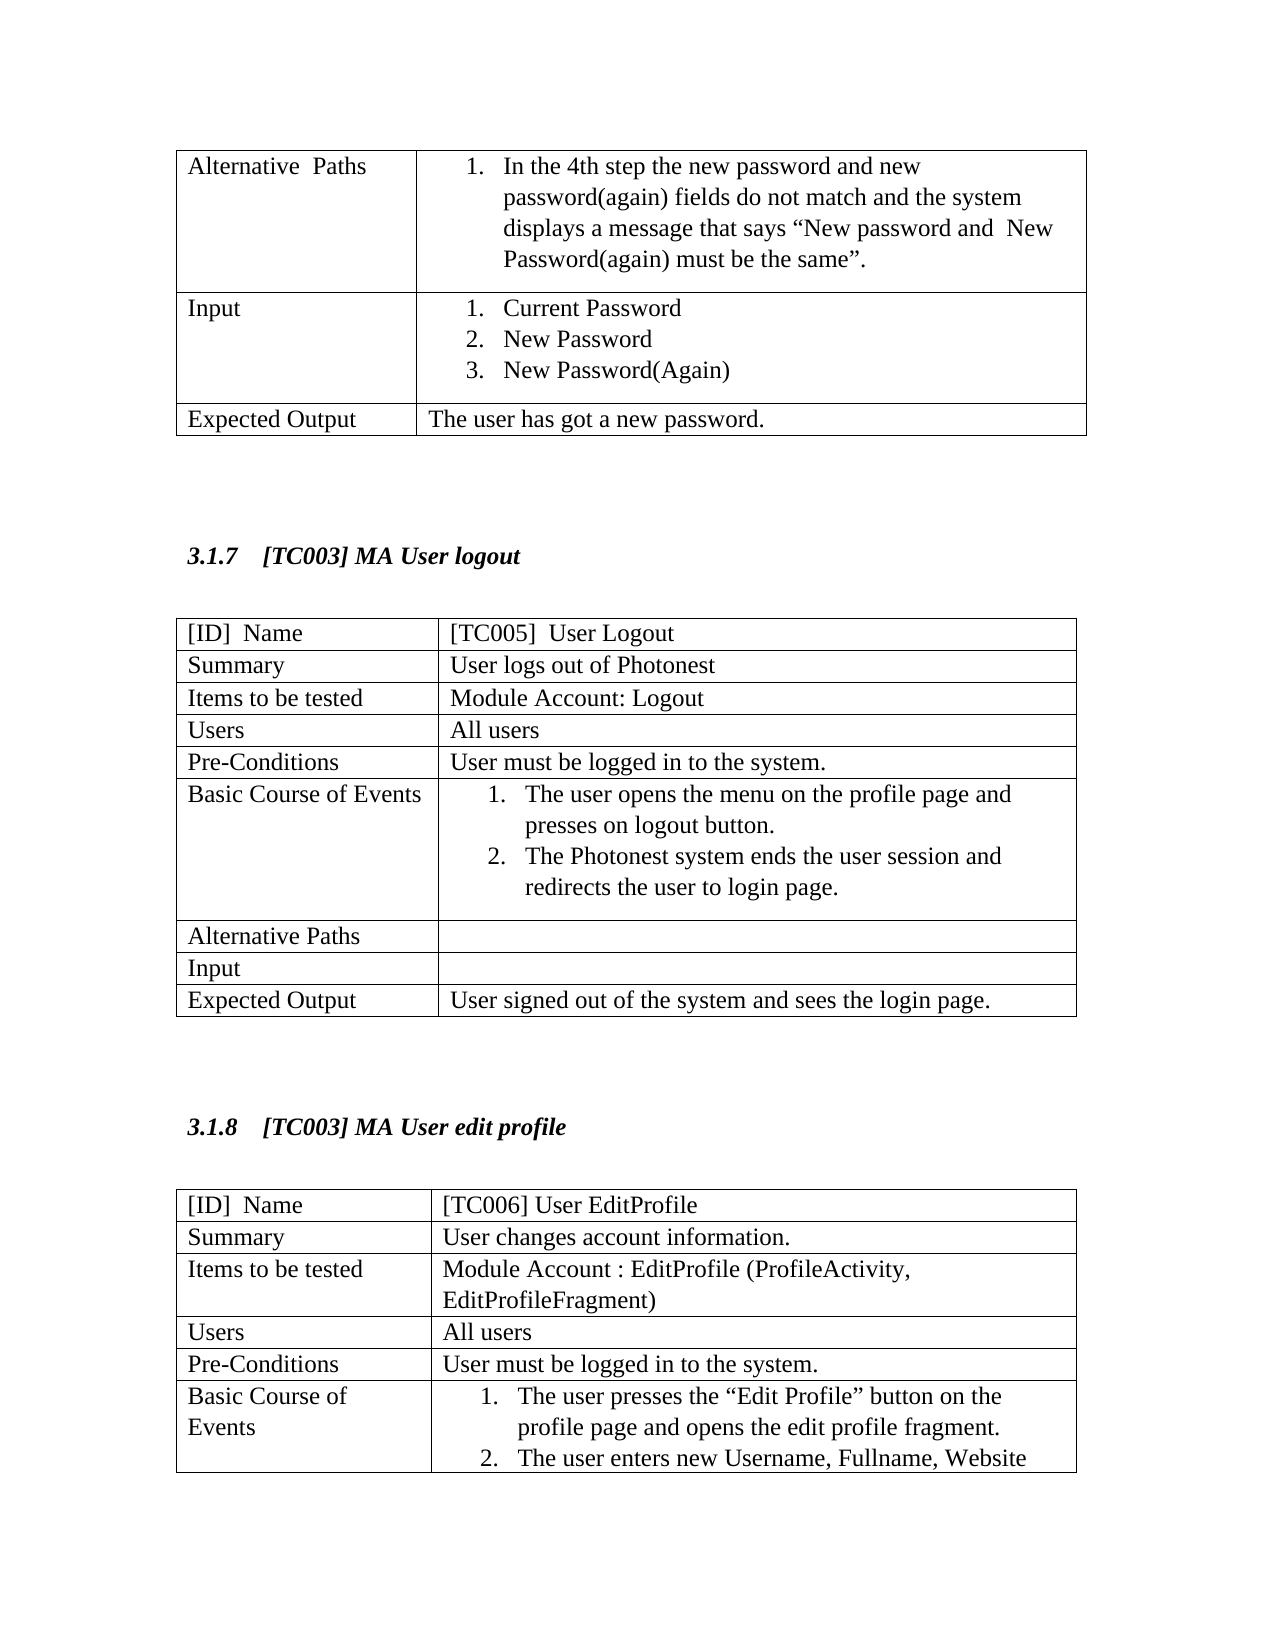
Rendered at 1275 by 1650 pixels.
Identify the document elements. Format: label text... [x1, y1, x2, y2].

table_cell The user opens the menu on the profile page and presses on logout button. The Photonest system ends the user session and redirects the user to login page. [439, 779, 1076, 920]
table_cell User changes account information. [432, 1222, 1076, 1253]
table_cell Summary [177, 1222, 431, 1253]
table_cell User logs out of Photonest [439, 651, 1076, 682]
table_cell Expected Output [177, 404, 416, 435]
table_header [TC005] User Logout [439, 619, 1076, 649]
table_header [TC006] User EditProfile [432, 1190, 1076, 1221]
table_cell User must be logged in to the system. [432, 1349, 1076, 1380]
table_header [ID] Name [177, 1190, 431, 1221]
table_cell Items to be tested [177, 683, 438, 714]
table_cell Basic Course of Events [177, 779, 438, 920]
table_cell User signed out of the system and sees the login page. [439, 985, 1076, 1016]
table_cell Users [177, 1317, 431, 1348]
table_cell Users [177, 715, 438, 746]
table_cell All users [439, 715, 1076, 746]
table_cell Input [177, 953, 438, 984]
table_cell The user has got a new password. [417, 404, 1086, 435]
table_cell [439, 953, 1076, 984]
table_cell Module Account : EditProfile (ProfileActivity, EditProfileFragment) [432, 1254, 1076, 1316]
table_cell Expected Output [177, 985, 438, 1016]
table_cell Items to be tested [177, 1254, 431, 1316]
table_cell Pre-Conditions [177, 747, 438, 778]
table_cell Current Password New Password New Password(Again) [417, 293, 1086, 403]
table_cell Module Account: Logout [439, 683, 1076, 714]
table_cell Summary [177, 651, 438, 682]
table_header [ID] Name [177, 619, 438, 649]
table_cell Alternative Paths [177, 921, 438, 952]
subtitle [TC003] MA User edit profile [187, 1112, 1087, 1141]
table_cell User must be logged in to the system. [439, 747, 1076, 778]
table_cell Alternative Paths [177, 151, 416, 292]
table_cell Pre-Conditions [177, 1349, 431, 1380]
table_cell Input [177, 293, 416, 403]
table_cell [439, 921, 1076, 952]
table_cell In the 4th step the new password and new password(again) fields do not match and the system displays a message that says “New password and New Password(again) must be the same”. [417, 151, 1086, 292]
subtitle [TC003] MA User logout [187, 541, 1087, 570]
table_cell All users [432, 1317, 1076, 1348]
table_cell Basic Course of Events [177, 1381, 431, 1472]
